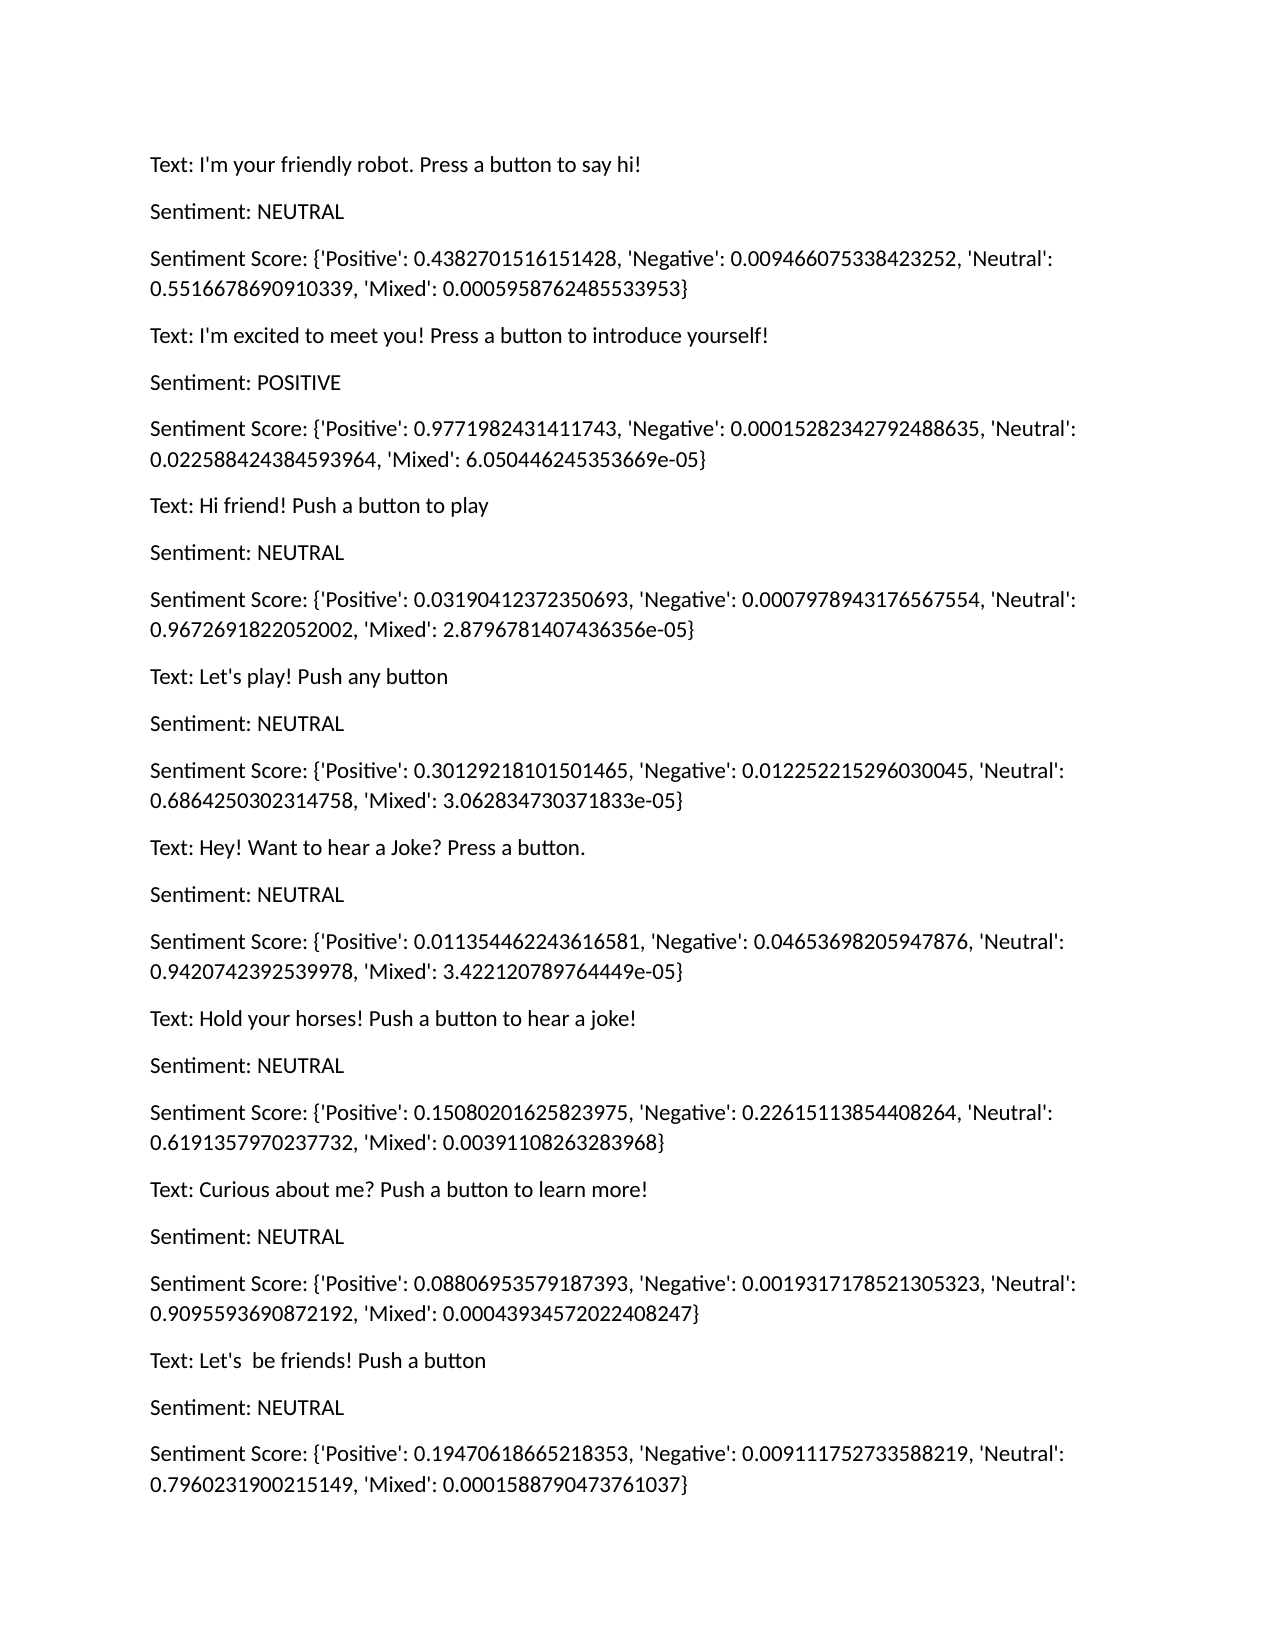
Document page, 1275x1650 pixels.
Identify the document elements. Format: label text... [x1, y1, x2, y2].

text Sentiment Score: {'Positive': 0.15080201625823975, 'Negative': 0.22615113854408264, 'Neutral': 0.6191357970237732, 'Mixed': 0.00391108263283968} [150, 1098, 1125, 1156]
text Sentiment Score: {'Positive': 0.30129218101501465, 'Negative': 0.012252215296030045, 'Neutral': 0.6864250302314758, 'Mixed': 3.062834730371833e-05} [150, 756, 1125, 814]
text Sentiment: NEUTRAL [150, 880, 1125, 908]
text Sentiment: NEUTRAL [150, 1393, 1125, 1421]
text Sentiment: NEUTRAL [150, 538, 1125, 567]
text Sentiment: NEUTRAL [150, 197, 1125, 225]
text Text: I'm excited to meet you! Press a button to introduce yourself! [150, 321, 1125, 349]
text Sentiment: NEUTRAL [150, 709, 1125, 737]
text Sentiment: NEUTRAL [150, 1051, 1125, 1079]
text Text: Let's play! Push any button [150, 662, 1125, 691]
text Text: I'm your friendly robot. Press a button to say hi! [150, 150, 1125, 178]
text Sentiment: NEUTRAL [150, 1222, 1125, 1250]
text Sentiment Score: {'Positive': 0.08806953579187393, 'Negative': 0.0019317178521305323, 'Neutral': 0.9095593690872192, 'Mixed': 0.00043934572022408247} [150, 1269, 1125, 1327]
text Text: Curious about me? Push a button to learn more! [150, 1175, 1125, 1203]
text Sentiment: POSITIVE [150, 368, 1125, 396]
text Text: Let's be friends! Push a button [150, 1346, 1125, 1374]
text Sentiment Score: {'Positive': 0.011354462243616581, 'Negative': 0.04653698205947876, 'Neutral': 0.9420742392539978, 'Mixed': 3.422120789764449e-05} [150, 927, 1125, 985]
text Sentiment Score: {'Positive': 0.9771982431411743, 'Negative': 0.00015282342792488635, 'Neutral': 0.022588424384593964, 'Mixed': 6.050446245353669e-05} [150, 414, 1125, 473]
text Sentiment Score: {'Positive': 0.03190412372350693, 'Negative': 0.0007978943176567554, 'Neutral': 0.9672691822052002, 'Mixed': 2.8796781407436356e-05} [150, 585, 1125, 644]
text Text: Hey! Want to hear a Joke? Press a button. [150, 833, 1125, 861]
text Sentiment Score: {'Positive': 0.19470618665218353, 'Negative': 0.009111752733588219, 'Neutral': 0.7960231900215149, 'Mixed': 0.0001588790473761037} [150, 1439, 1125, 1498]
text Text: Hold your horses! Push a button to hear a joke! [150, 1004, 1125, 1032]
text Sentiment Score: {'Positive': 0.4382701516151428, 'Negative': 0.009466075338423252, 'Neutral': 0.5516678690910339, 'Mixed': 0.0005958762485533953} [150, 244, 1125, 302]
text Text: Hi friend! Push a button to play [150, 492, 1125, 520]
